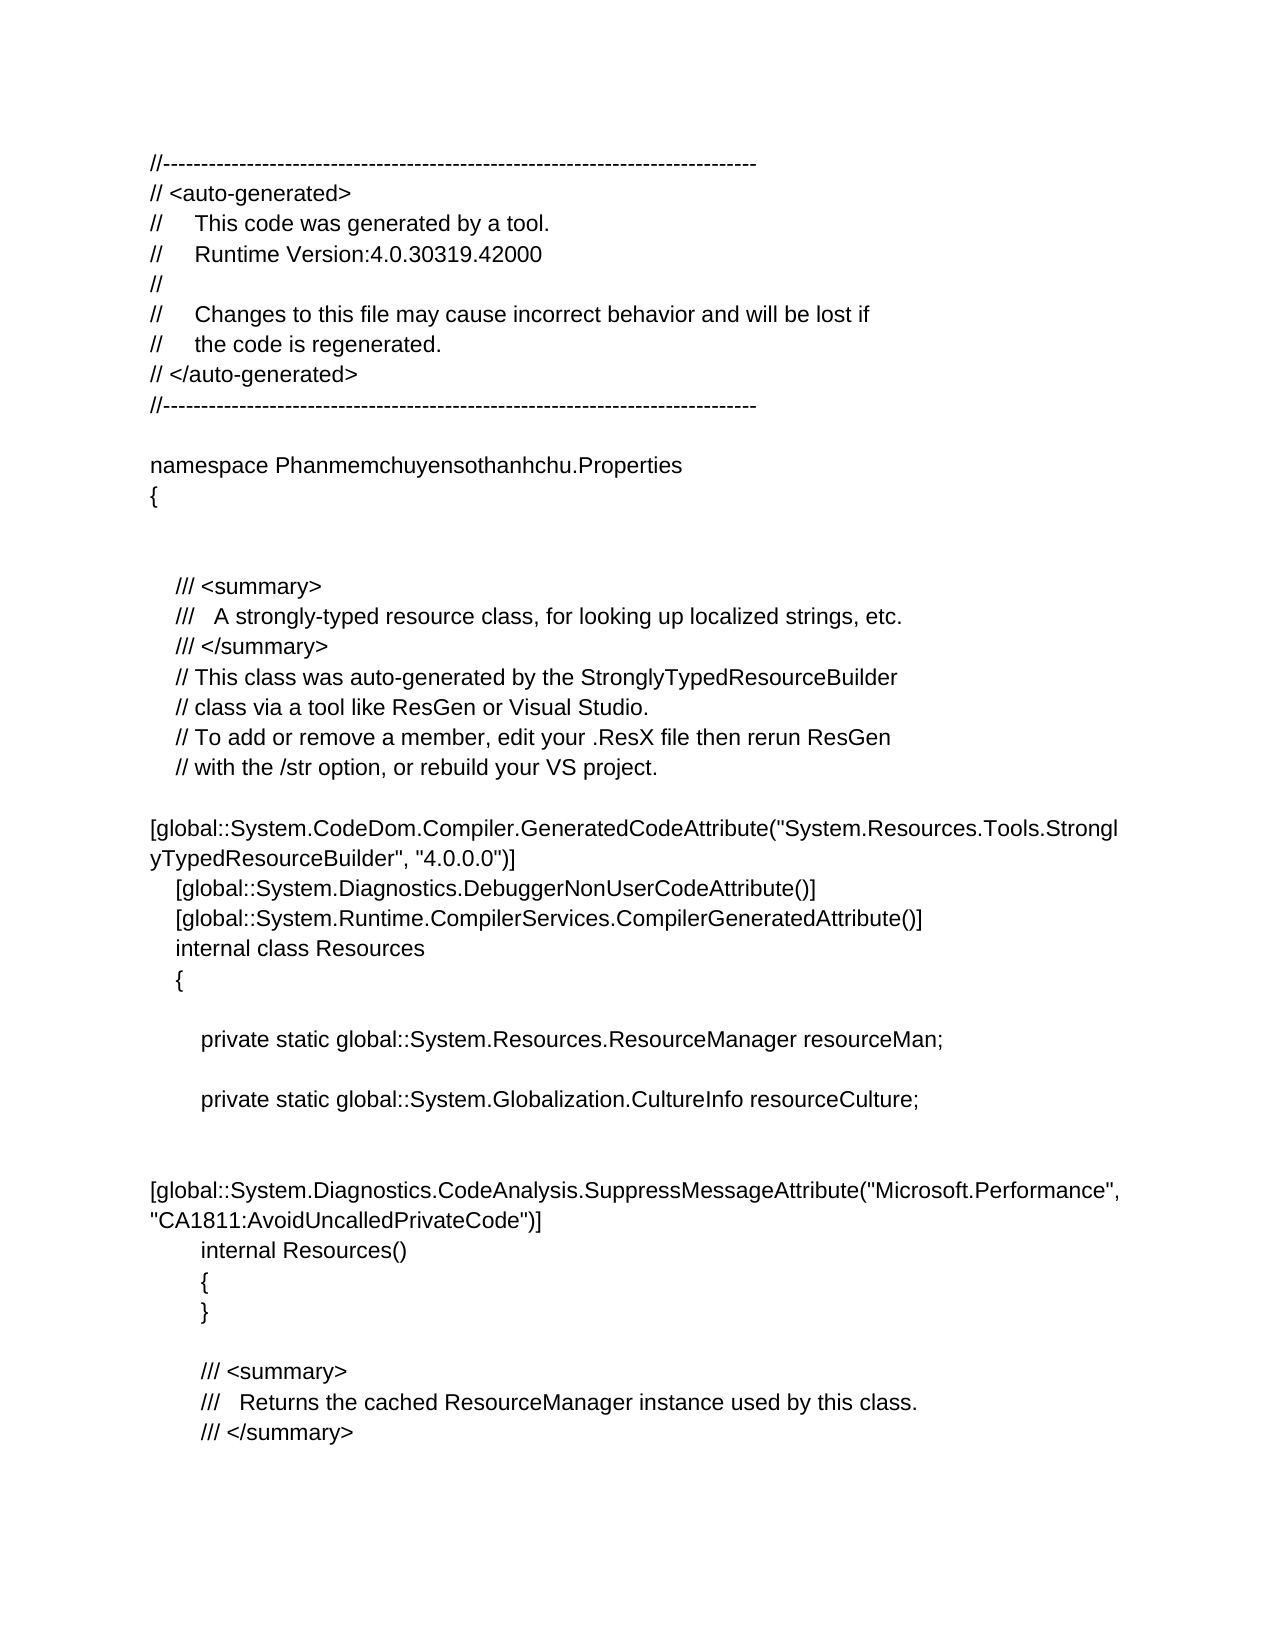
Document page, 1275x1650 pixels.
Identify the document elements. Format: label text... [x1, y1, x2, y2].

text /// </summary> [150, 633, 1125, 660]
text } [150, 1298, 1125, 1324]
text { [150, 1268, 1125, 1294]
text // </auto-generated> [150, 361, 1125, 388]
text /// Returns the cached ResourceManager instance used by this class. [150, 1388, 1125, 1415]
text // Changes to this file may cause incorrect behavior and will be lost if [150, 301, 1125, 327]
text private static global::System.Globalization.CultureInfo resourceCulture; [150, 1086, 1125, 1113]
text private static global::System.Resources.ResourceManager resourceMan; [150, 1026, 1125, 1052]
text // This class was auto-generated by the StronglyTypedResourceBuilder [150, 663, 1125, 690]
text { [150, 966, 1125, 992]
text // [150, 271, 1125, 297]
text // This code was generated by a tool. [150, 210, 1125, 237]
text internal Resources() [150, 1237, 1125, 1264]
text /// <summary> [150, 1358, 1125, 1385]
text // <auto-generated> [150, 180, 1125, 207]
text /// A strongly-typed resource class, for looking up localized strings, etc. [150, 603, 1125, 629]
text /// </summary> [150, 1419, 1125, 1445]
text ﻿//------------------------------------------------------------------------------ [150, 150, 1125, 176]
text // Runtime Version:4.0.30319.42000 [150, 241, 1125, 267]
text [global::System.Diagnostics.DebuggerNonUserCodeAttribute()] [150, 875, 1125, 901]
text // To add or remove a member, edit your .ResX file then rerun ResGen [150, 724, 1125, 750]
text //------------------------------------------------------------------------------ [150, 392, 1125, 418]
text // with the /str option, or rebuild your VS project. [150, 754, 1125, 781]
text // the code is regenerated. [150, 331, 1125, 358]
text { [150, 482, 1125, 509]
text internal class Resources [150, 935, 1125, 962]
text namespace Phanmemchuyensothanhchu.Properties [150, 452, 1125, 478]
text [global::System.Runtime.CompilerServices.CompilerGeneratedAttribute()] [150, 905, 1125, 932]
text /// <summary> [150, 573, 1125, 599]
text [global::System.Diagnostics.CodeAnalysis.SuppressMessageAttribute("Microsoft.Performance", "CA1811:AvoidUncalledPrivateCode")] [150, 1147, 1125, 1234]
text [global::System.CodeDom.Compiler.GeneratedCodeAttribute("System.Resources.Tools.StronglyTypedResourceBuilder", "4.0.0.0")] [150, 784, 1125, 871]
text // class via a tool like ResGen or Visual Studio. [150, 694, 1125, 720]
